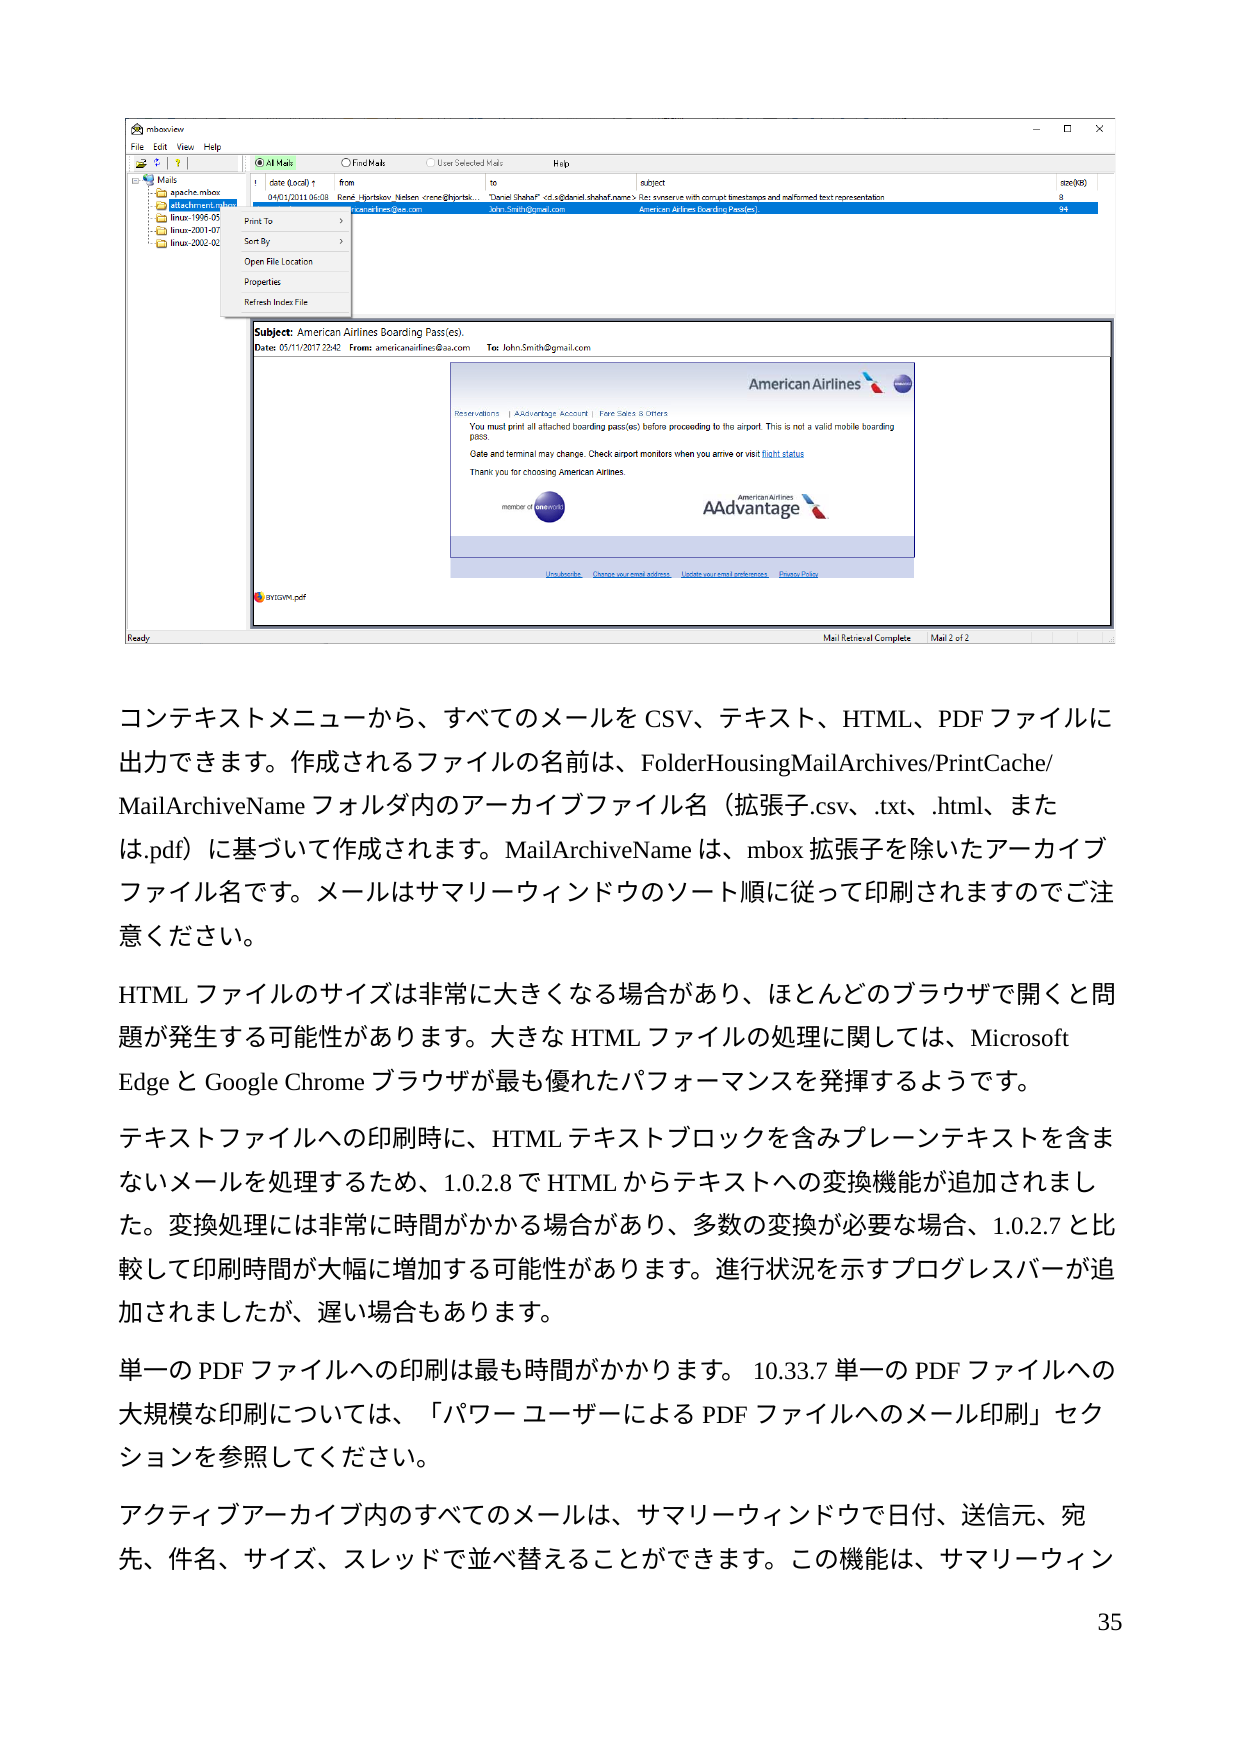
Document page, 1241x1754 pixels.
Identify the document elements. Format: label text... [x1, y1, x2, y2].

text テキストファイルへの印刷時に、HTMLテキストブロックを含みプレーンテキストを含まないメールを処理するため、1.0.2.8でHTMLからテキストへの変換機能が追加されました。変換処理には非常に時間がかかる場合があり、多数の変換が必要な場合、1.0.2.7と比較して印刷時間が大幅に増加する可能性があります。進行状況を示すプログレスバーが追加されましたが、遅い場合もあります。 [118, 1119, 1122, 1329]
text コンテキストメニューから、すべてのメールをCSV、テキスト、HTML、PDFファイルに出力できます。作成されるファイルの名前は、FolderHousingMailArchives/PrintCache/MailArchiveNameフォルダ内のアーカイブファイル名（拡張子.csv、.txt、.html、または.pdf）に基づいて作成されます。MailArchiveNameは、mbox拡張子を除いたアーカイブファイル名です。メールはサマリーウィンドウのソート順に従って印刷されますのでご注意ください。 [118, 699, 1122, 952]
picture [125, 118, 1116, 644]
text 単一のPDFファイルへの印刷は最も時間がかかります。10.33.7単一の PDF ファイルへの大規模な印刷については、「パワー ユーザーによる PDF ファイルへのメール印刷」セクションを参照してください。 [118, 1351, 1122, 1474]
text HTMLファイルのサイズは非常に大きくなる場合があり、ほとんどのブラウザで開くと問題が発生する可能性があります。大きなHTMLファイルの処理に関しては、Microsoft EdgeとGoogle Chromeブラウザが最も優れたパフォーマンスを発揮するようです。 [118, 974, 1122, 1097]
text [118, 1496, 1122, 1575]
